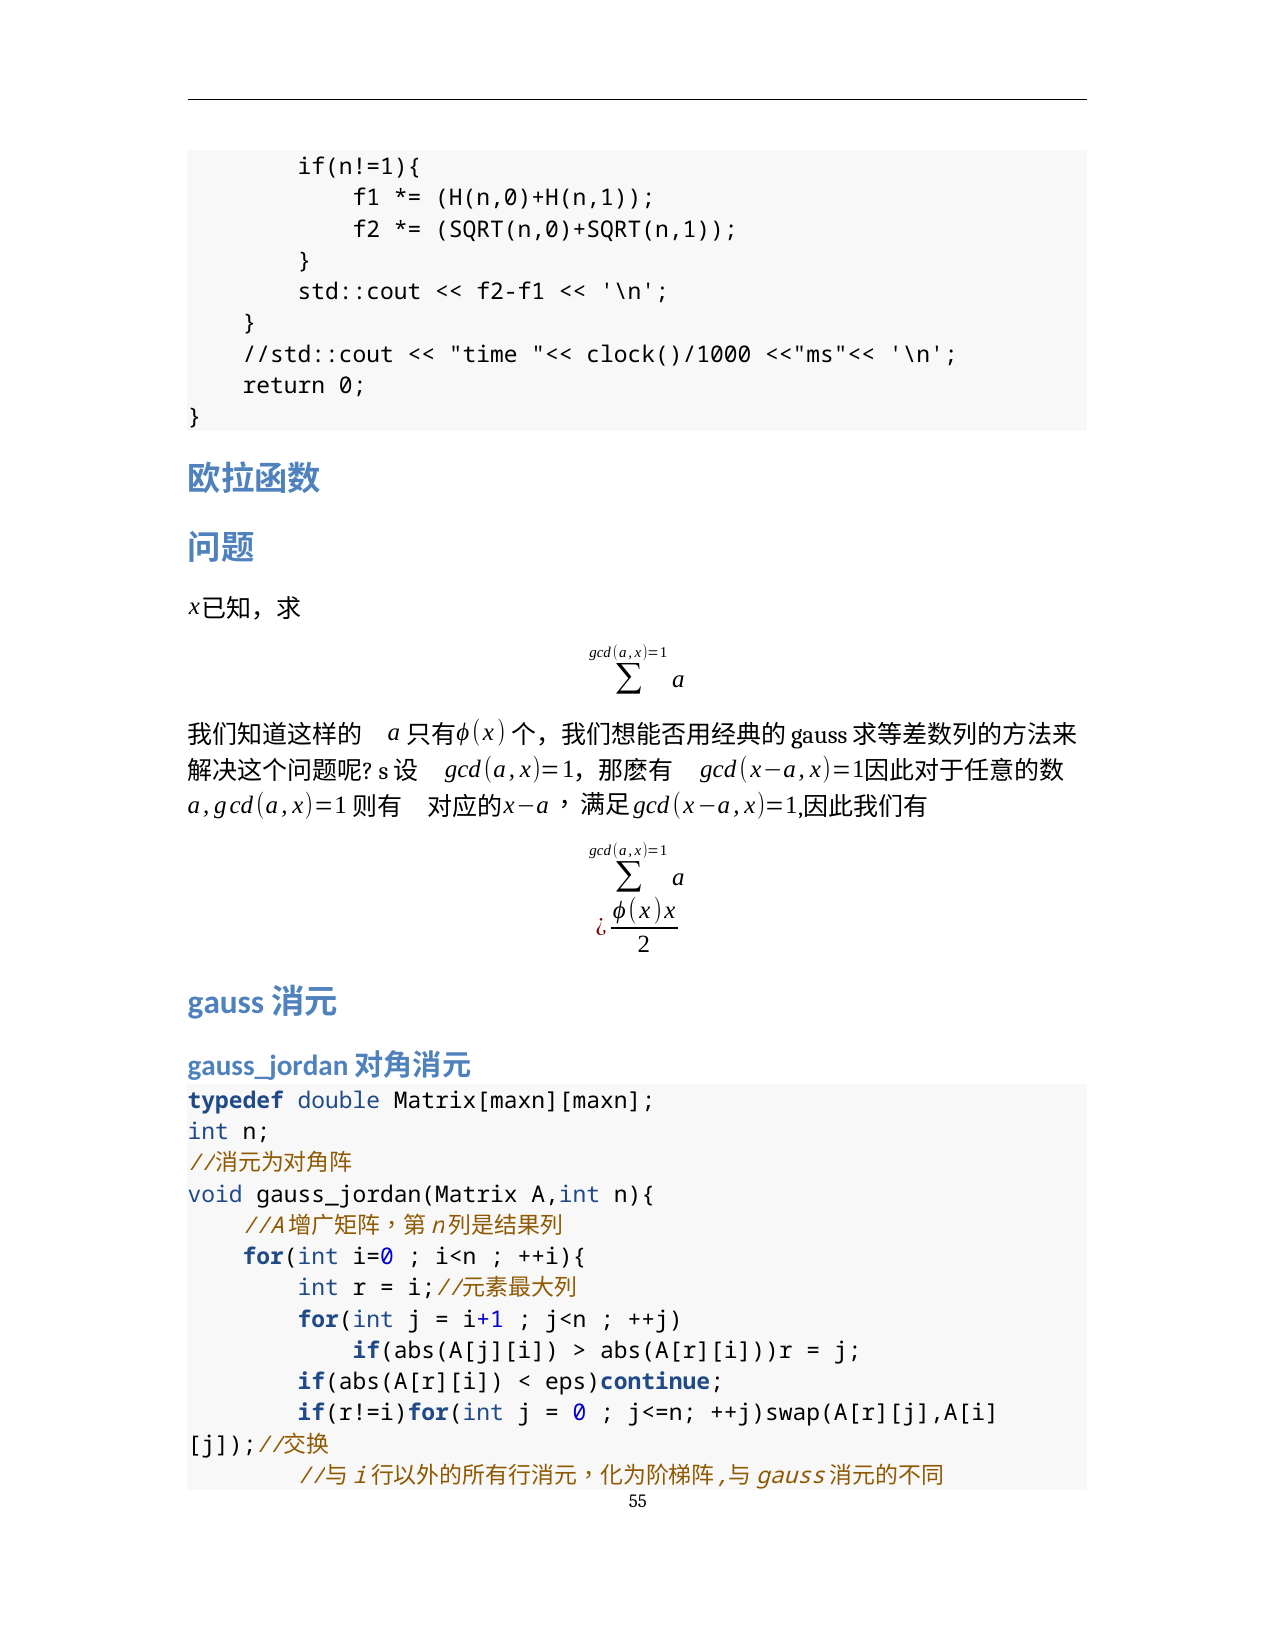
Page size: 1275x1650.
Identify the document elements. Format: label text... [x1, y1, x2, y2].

subtitle gauss消元 [187, 978, 1087, 1023]
text 我们知道这样的 只有 个，我们想能否用经典的gauss求等差数列的方法来解决这个问题呢? s设 ，那麽有 因此对于任意的数 则有 对应的,因此我们有 [187, 714, 1087, 823]
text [187, 150, 1087, 431]
subtitle 问题 [187, 521, 1087, 569]
subtitle gauss_jordan对角消元 [187, 1044, 1087, 1084]
text 已知，求 [187, 588, 1087, 624]
subtitle 欧拉函数 [187, 452, 1087, 500]
